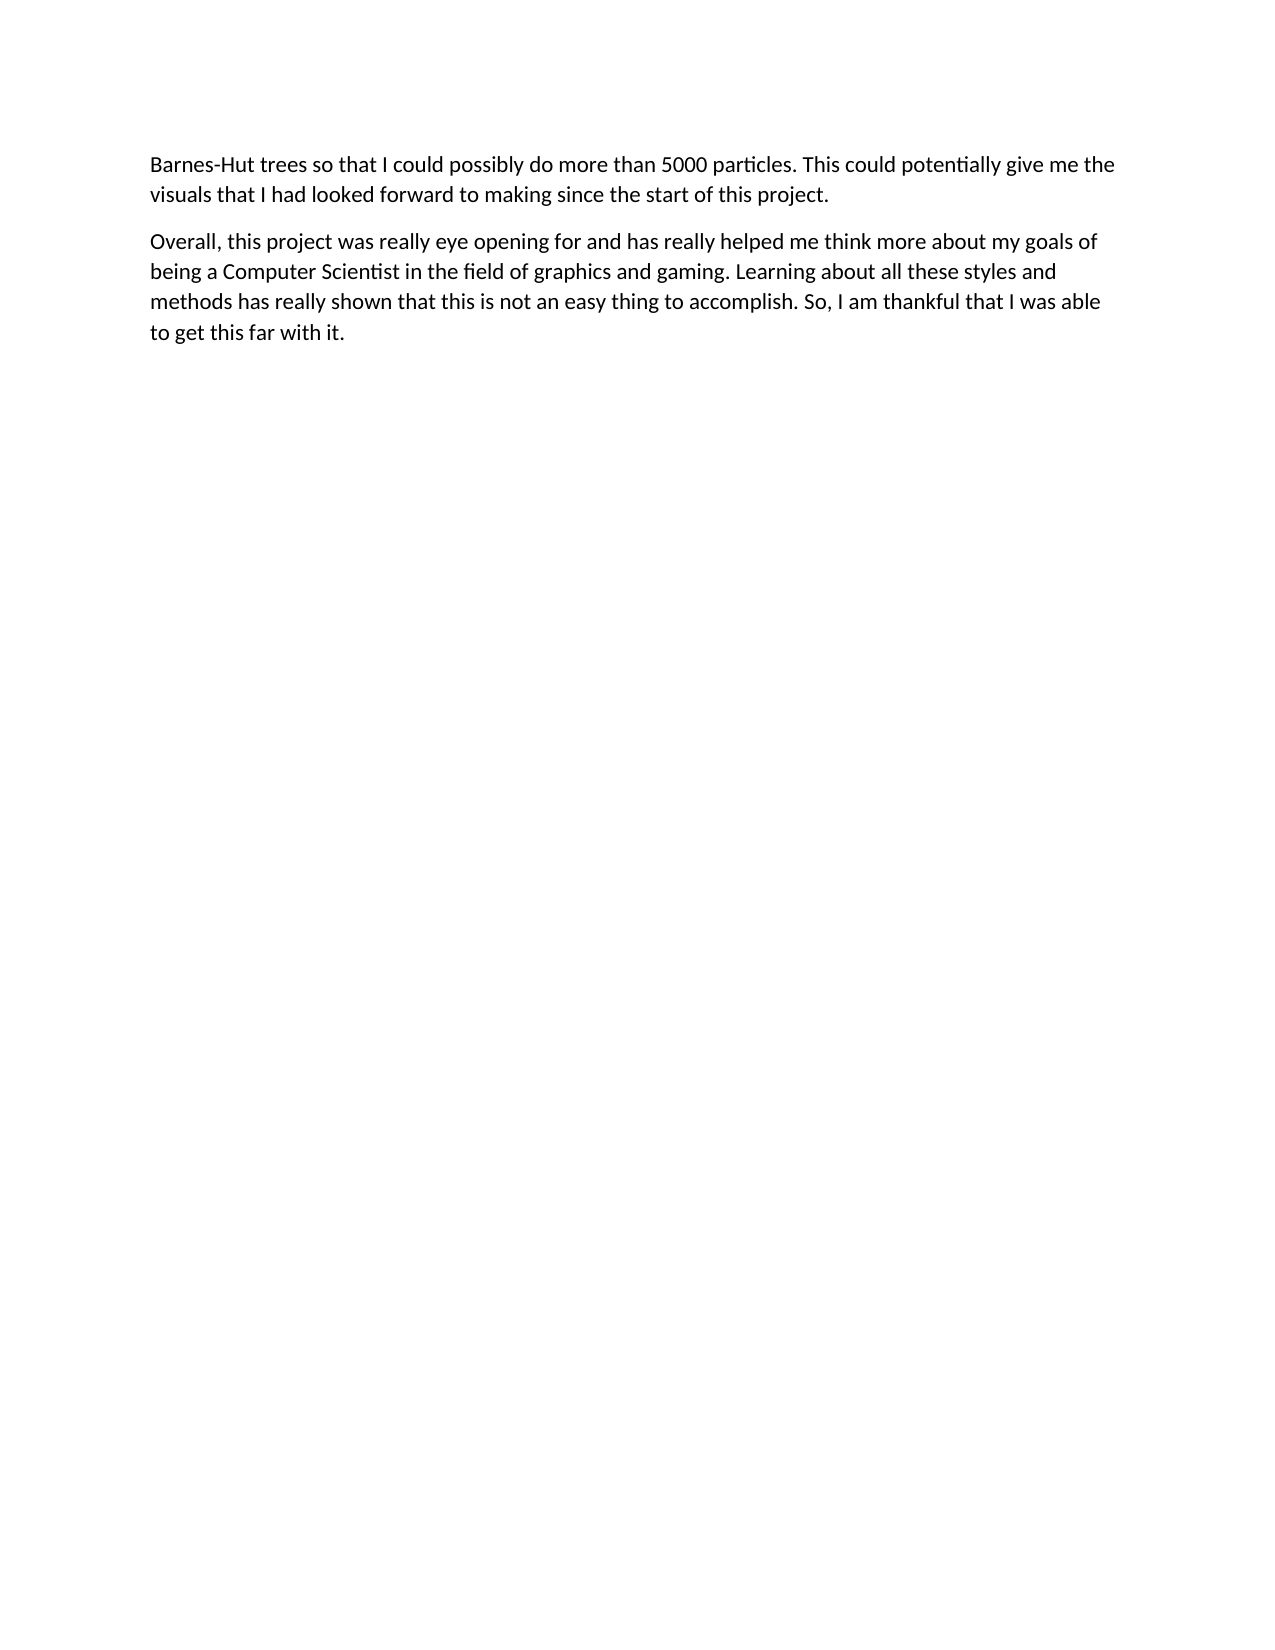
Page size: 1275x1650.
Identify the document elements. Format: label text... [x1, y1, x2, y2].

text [150, 150, 1125, 208]
text Overall, this project was really eye opening for and has really helped me think more about my goals of being a Computer Scientist in the field of graphics and gaming. Learning about all these styles and methods has really shown that this is not an easy thing to accomplish. So, I am thankful that I was able to get this far with it. [150, 227, 1125, 346]
